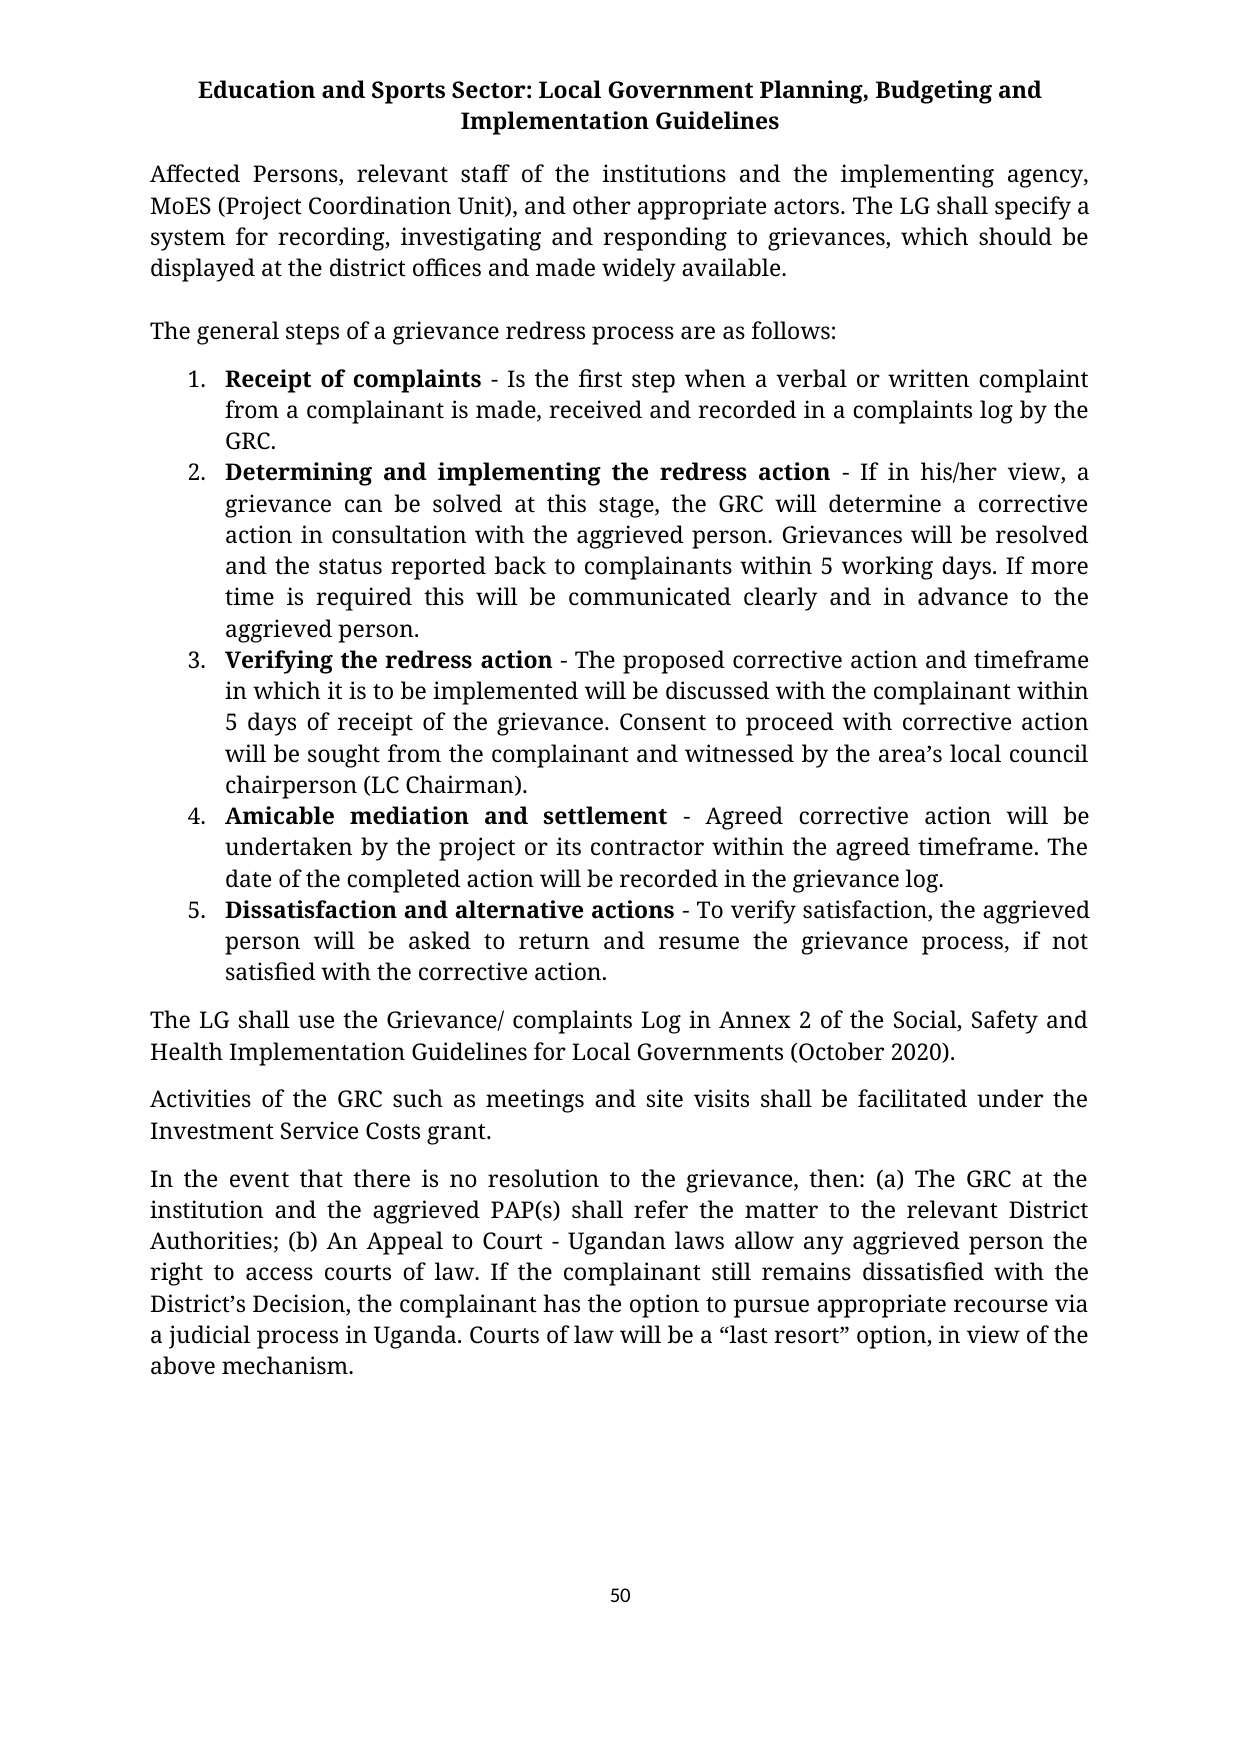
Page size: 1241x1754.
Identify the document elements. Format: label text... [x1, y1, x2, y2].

list Amicable mediation and settlement - Agreed corrective action will be undertaken by the project or its contractor within the agreed timeframe. The date of the completed action will be recorded in the grievance log. [187, 800, 1090, 894]
text In the event that there is no resolution to the grievance, then: (a) The GRC at the institution and the aggrieved PAP(s) shall refer the matter to the relevant District Authorities; (b) An Appeal to Court - Ugandan laws allow any aggrieved person the right to access courts of law. If the complainant still remains dissatisfied with the District’s Decision, the complainant has the option to pursue appropriate recourse via a judicial process in Uganda. Courts of law will be a “last resort” option, in view of the above mechanism. [150, 1162, 1090, 1381]
list Verifying the redress action - The proposed corrective action and timeframe in which it is to be implemented will be discussed with the complainant within 5 days of receipt of the grievance. Consent to proceed with corrective action will be sought from the complainant and witnessed by the area’s local council chairperson (LC Chairman). [187, 644, 1090, 800]
text The LG shall use the Grievance/ complaints Log in Annex 2 of the Social, Safety and Health Implementation Guidelines for Local Governments (October 2020). [150, 1004, 1090, 1067]
list Determining and implementing the redress action - If in his/her view, a grievance can be solved at this stage, the GRC will determine a corrective action in consultation with the aggrieved person. Grievances will be resolved and the status reported back to complainants within 5 working days. If more time is required this will be communicated clearly and in advance to the aggrieved person. [187, 456, 1090, 644]
list Receipt of complaints - Is the first step when a verbal or written complaint from a complainant is made, received and recorded in a complaints log by the GRC. [187, 362, 1090, 456]
text Activities of the GRC such as meetings and site visits shall be facilitated under the Investment Service Costs grant. [150, 1083, 1090, 1146]
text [150, 158, 1090, 283]
list Dissatisfaction and alternative actions - To verify satisfaction, the aggrieved person will be asked to return and resume the grievance process, if not satisfied with the corrective action. [187, 894, 1090, 987]
text The general steps of a grievance redress process are as follows: [150, 314, 1090, 346]
